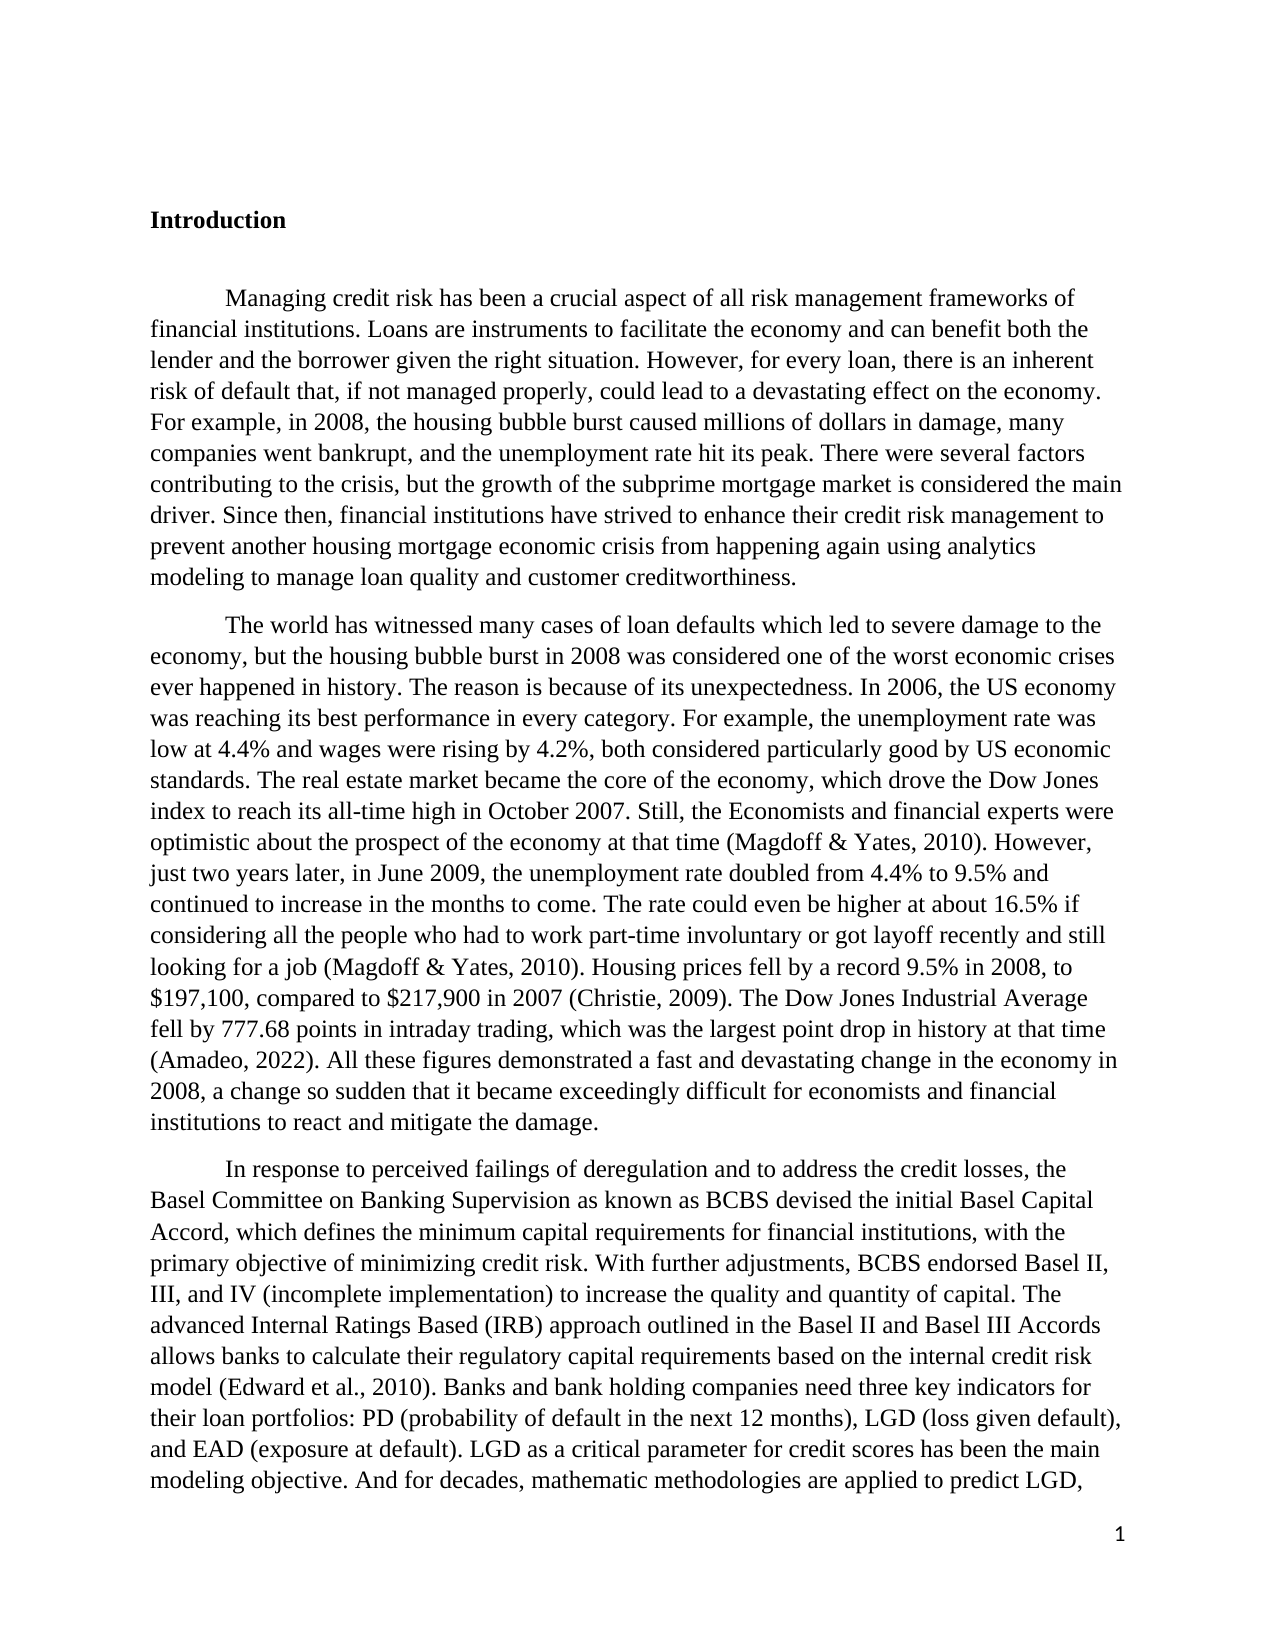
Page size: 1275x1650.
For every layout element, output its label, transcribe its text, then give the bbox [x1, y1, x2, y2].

subtitle Introduction [150, 205, 1125, 234]
text The world has witnessed many cases of loan defaults which led to severe damage to the economy, but the housing bubble burst in 2008 was considered one of the worst economic crises ever happened in history. The reason is because of its unexpectedness. In 2006, the US economy was reaching its best performance in every category. For example, the unemployment rate was low at 4.4% and wages were rising by 4.2%, both considered particularly good by US economic standards. The real estate market became the core of the economy, which drove the Dow Jones index to reach its all-time high in October 2007. Still, the Economists and financial experts were optimistic about the prospect of the economy at that time (Magdoff & Yates, 2010). However, just two years later, in June 2009, the unemployment rate doubled from 4.4% to 9.5% and continued to increase in the months to come. The rate could even be higher at about 16.5% if considering all the people who had to work part-time involuntary or got layoff recently and still looking for a job (Magdoff & Yates, 2010). Housing prices fell by a record 9.5% in 2008, to $197,100, compared to $217,900 in 2007 (Christie, 2009). The Dow Jones Industrial Average fell by 777.68 points in intraday trading, which was the largest point drop in history at that time (Amadeo, 2022). All these figures demonstrated a fast and devastating change in the economy in 2008, a change so sudden that it became exceedingly difficult for economists and financial institutions to react and mitigate the damage. [150, 610, 1125, 1136]
text Managing credit risk has been a crucial aspect of all risk management frameworks of financial institutions. Loans are instruments to facilitate the economy and can benefit both the lender and the borrower given the right situation. However, for every loan, there is an inherent risk of default that, if not managed properly, could lead to a devastating effect on the economy. For example, in 2008, the housing bubble burst caused millions of dollars in damage, many companies went bankrupt, and the unemployment rate hit its peak. There were several factors contributing to the crisis, but the growth of the subprime mortgage market is considered the main driver. Since then, financial institutions have strived to enhance their credit risk management to prevent another housing mortgage economic crisis from happening again using analytics modeling to manage loan quality and customer creditworthiness. [150, 283, 1125, 591]
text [150, 1154, 1125, 1494]
